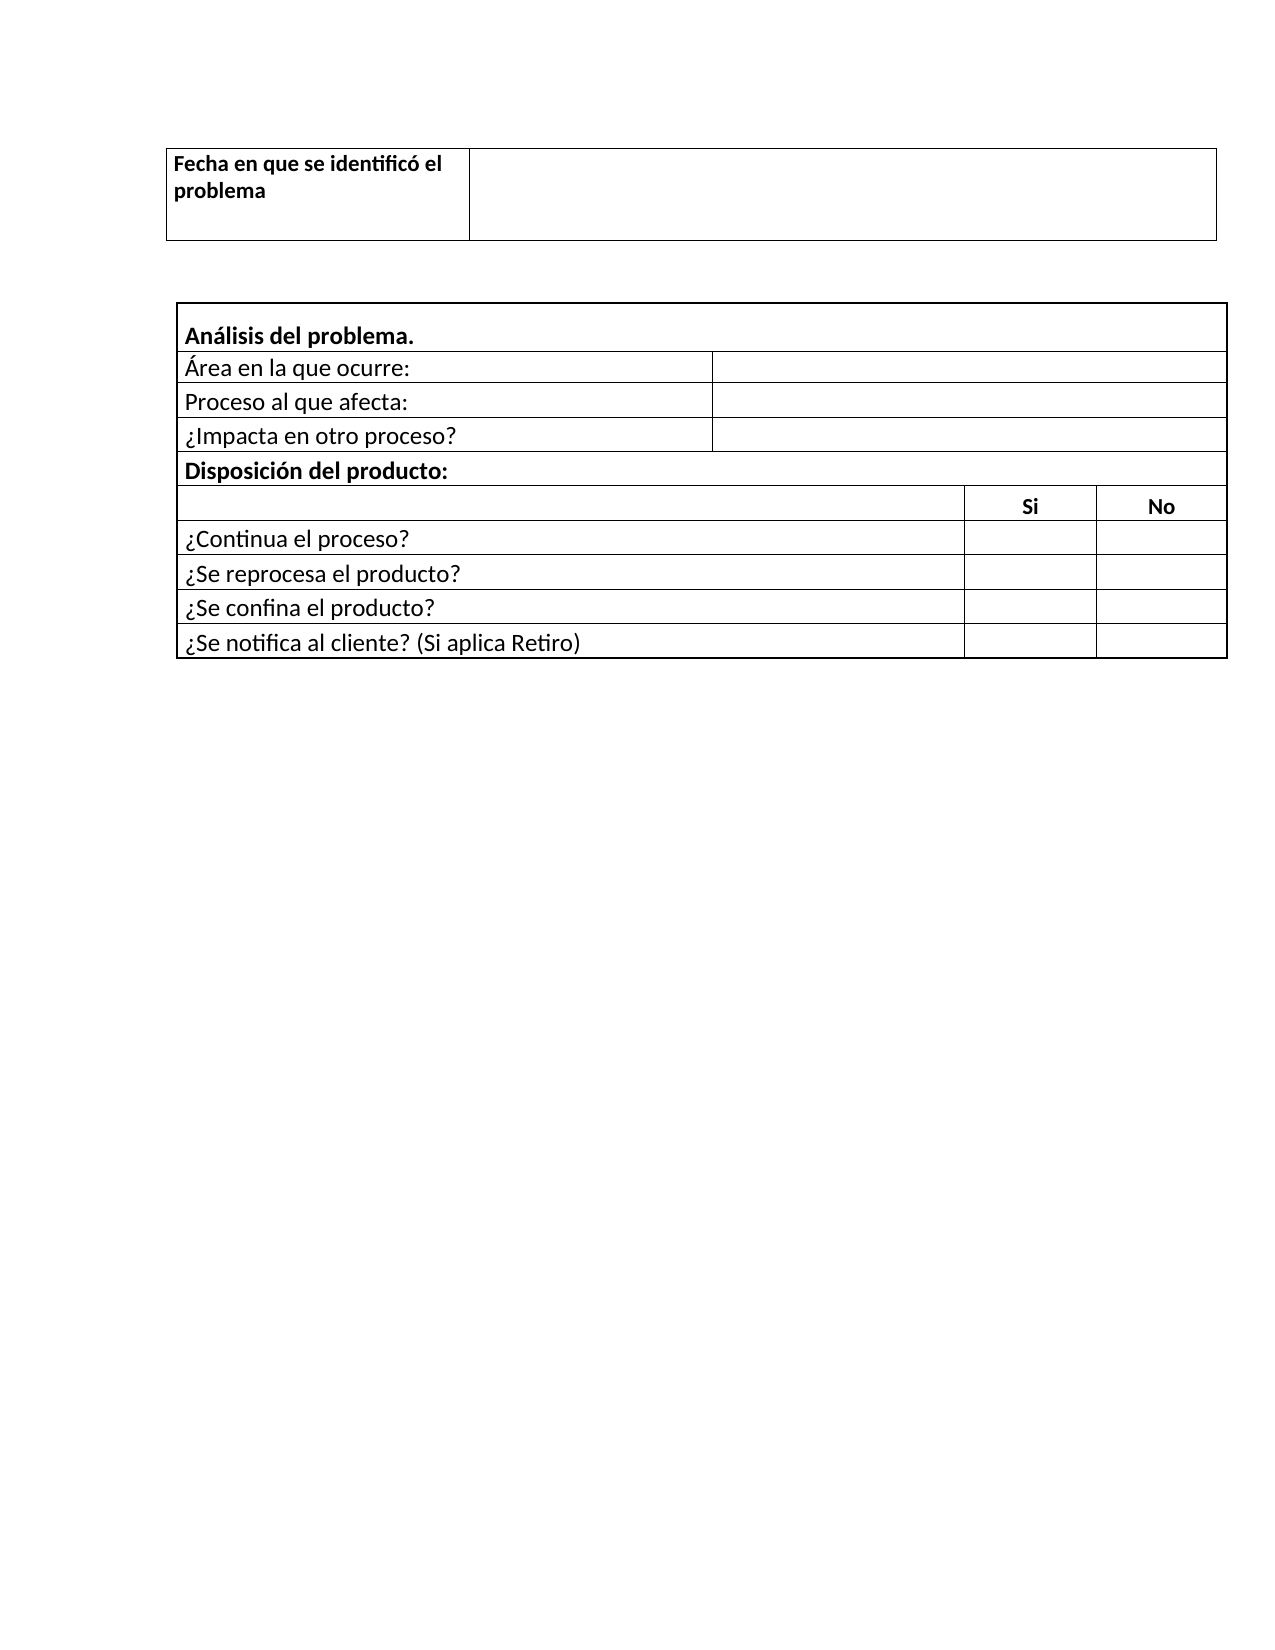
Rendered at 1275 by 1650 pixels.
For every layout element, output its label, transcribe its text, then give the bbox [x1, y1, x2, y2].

table_header [470, 149, 1216, 240]
table_cell [178, 486, 964, 520]
table_cell Disposición del producto: [178, 452, 1226, 485]
table_cell [1097, 555, 1226, 588]
table_cell No [1097, 486, 1226, 520]
table_cell ¿Se notifica al cliente? (Si aplica Retiro) [178, 624, 964, 657]
table_cell [965, 555, 1096, 588]
table_cell [713, 352, 1226, 382]
table_cell [1097, 624, 1226, 657]
table_cell [1097, 521, 1226, 554]
table_cell [965, 624, 1096, 657]
table_cell ¿Impacta en otro proceso? [178, 418, 712, 451]
table_cell ¿Continua el proceso? [178, 521, 964, 554]
table_cell [965, 521, 1096, 554]
table_cell Área en la que ocurre: [178, 352, 712, 382]
table_cell [713, 383, 1226, 417]
table_cell [1097, 590, 1226, 623]
table_cell Si [965, 486, 1096, 520]
table_cell Proceso al que afecta: [178, 383, 712, 417]
table_cell [965, 590, 1096, 623]
table_cell [713, 418, 1226, 451]
table_header Fecha en que se identificó el problema [167, 149, 469, 240]
table_header Análisis del problema. [178, 304, 1226, 351]
table_cell ¿Se confina el producto? [178, 590, 964, 623]
table_cell ¿Se reprocesa el producto? [178, 555, 964, 588]
